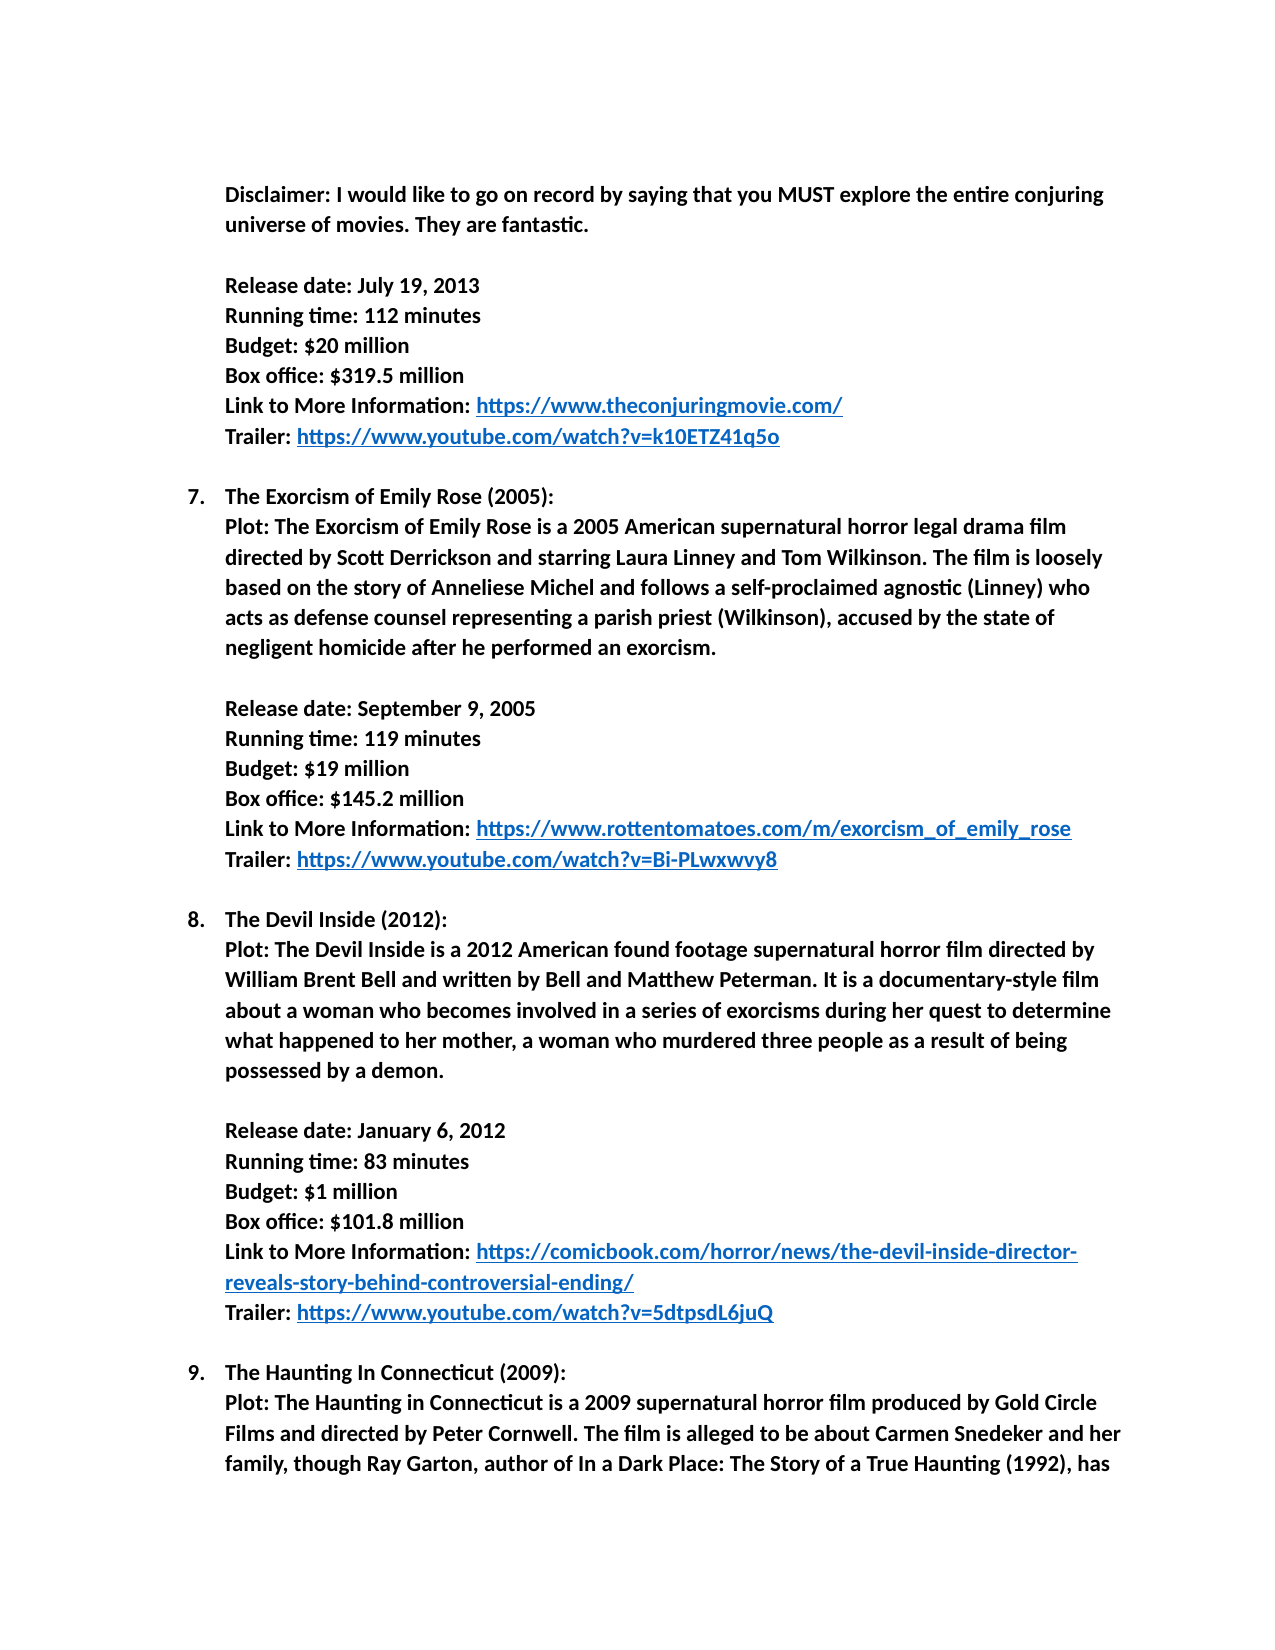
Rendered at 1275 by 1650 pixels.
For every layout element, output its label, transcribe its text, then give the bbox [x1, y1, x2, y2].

list Plot: The Exorcism of Emily Rose is a 2005 American supernatural horror legal drama film directed by Scott Derrickson and starring Laura Linney and Tom Wilkinson. The film is loosely based on the story of Anneliese Michel and follows a self-proclaimed agnostic (Linney) who acts as defense counsel representing a parish priest (Wilkinson), accused by the state of negligent homicide after he performed an exorcism. [225, 512, 1125, 661]
list Link to More Information: https://www.theconjuringmovie.com/ [225, 392, 1125, 420]
list Release date: July 19, 2013 [225, 271, 1125, 299]
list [225, 1388, 1125, 1477]
list Link to More Information: https://www.rottentomatoes.com/m/exorcism_of_emily_rose [225, 814, 1125, 843]
list The Devil Inside (2012): [187, 905, 1125, 933]
list Trailer: https://www.youtube.com/watch?v=5dtpsdL6juQ [225, 1298, 1125, 1326]
list Release date: September 9, 2005 [225, 694, 1125, 722]
list Box office: $319.5 million [225, 361, 1125, 389]
list Plot: The Devil Inside is a 2012 American found footage supernatural horror film directed by William Brent Bell and written by Bell and Matthew Peterman. It is a documentary-style film about a woman who becomes involved in a series of exorcisms during her quest to determine what happened to her mother, a woman who murdered three people as a result of being possessed by a demon. [225, 935, 1125, 1084]
list Release date: January 6, 2012 [225, 1117, 1125, 1145]
list Budget: $1 million [225, 1177, 1125, 1205]
list Trailer: https://www.youtube.com/watch?v=k10ETZ41q5o [225, 422, 1125, 450]
list Link to More Information: https://comicbook.com/horror/news/the-devil-inside-director-reveals-story-behind-controversial-ending/ [225, 1237, 1125, 1296]
list The Haunting In Connecticut (2009): [187, 1358, 1125, 1386]
list Box office: $145.2 million [225, 784, 1125, 812]
list Running time: 112 minutes [225, 301, 1125, 329]
list Disclaimer: I would like to go on record by saying that you MUST explore the entire conjuring universe of movies. They are fantastic. [225, 180, 1125, 238]
list Running time: 83 minutes [225, 1147, 1125, 1175]
list Budget: $20 million [225, 331, 1125, 359]
list The Exorcism of Emily Rose (2005): [187, 482, 1125, 510]
list Budget: $19 million [225, 754, 1125, 782]
list Running time: 119 minutes [225, 724, 1125, 752]
list Trailer: https://www.youtube.com/watch?v=Bi-PLwxwvy8 [225, 845, 1125, 873]
list Box office: $101.8 million [225, 1207, 1125, 1235]
